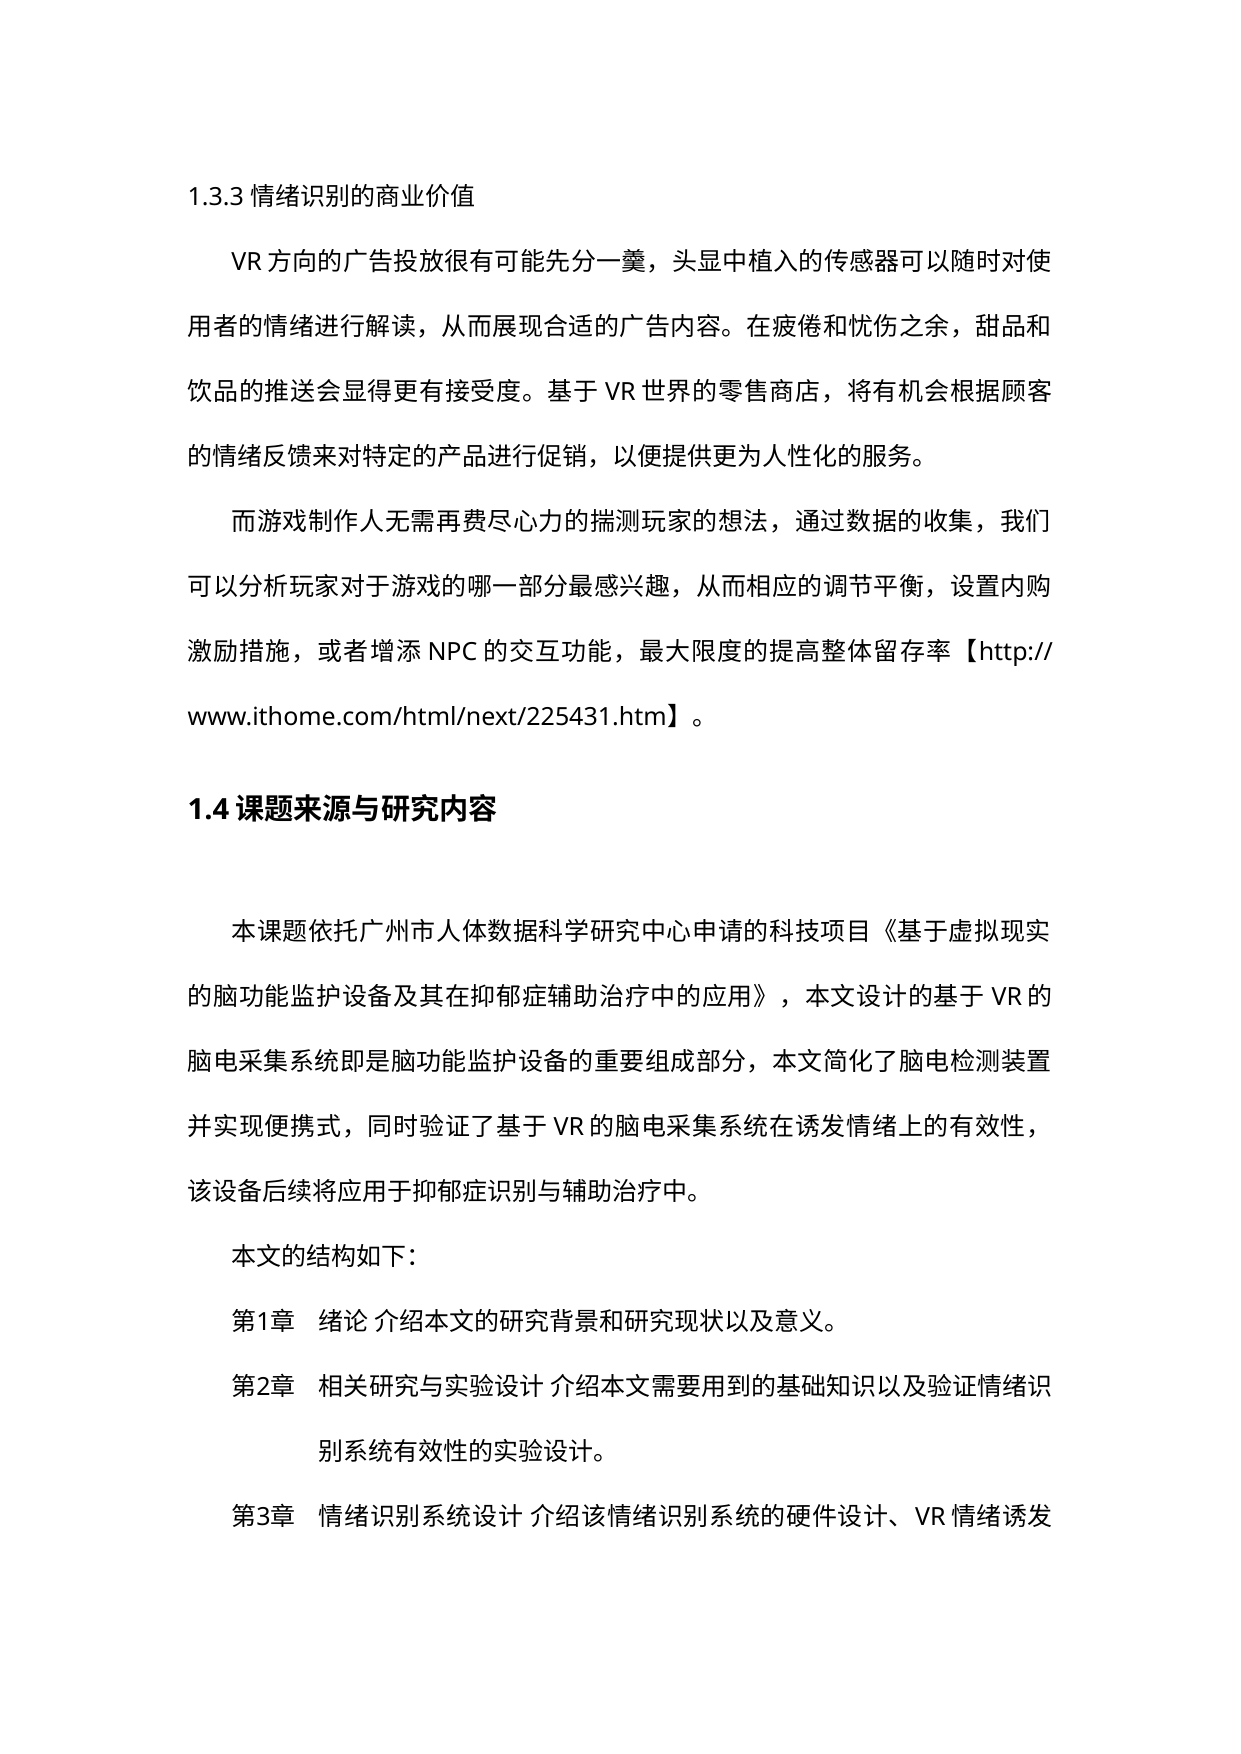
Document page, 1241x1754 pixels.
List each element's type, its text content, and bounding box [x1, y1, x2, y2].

text 本课题依托广州市人体数据科学研究中心申请的科技项目《基于虚拟现实的脑功能监护设备及其在抑郁症辅助治疗中的应用》，本文设计的基于VR的脑电采集系统即是脑功能监护设备的重要组成部分，本文简化了脑电检测装置并实现便携式，同时验证了基于VR的脑电采集系统在诱发情绪上的有效性，该设备后续将应用于抑郁症识别与辅助治疗中。 [187, 897, 1053, 1222]
subtitle 1.4课题来源与研究内容 [187, 774, 1053, 839]
list 绪论 介绍本文的研究背景和研究现状以及意义。 [231, 1287, 1053, 1352]
text 本文的结构如下： [187, 1222, 1053, 1287]
text 而游戏制作人无需再费尽心力的揣测玩家的想法，通过数据的收集，我们可以分析玩家对于游戏的哪一部分最感兴趣，从而相应的调节平衡，设置内购激励措施，或者增添NPC的交互功能，最大限度的提高整体留存率【http://www.ithome.com/html/next/225431.htm】。 [187, 487, 1053, 747]
text 1.3.3 情绪识别的商业价值 [187, 162, 1053, 227]
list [231, 1482, 1053, 1547]
list 相关研究与实验设计 介绍本文需要用到的基础知识以及验证情绪识别系统有效性的实验设计。 [231, 1352, 1053, 1482]
text VR方向的广告投放很有可能先分一羹，头显中植入的传感器可以随时对使用者的情绪进行解读，从而展现合适的广告内容。在疲倦和忧伤之余，甜品和饮品的推送会显得更有接受度。基于VR世界的零售商店，将有机会根据顾客的情绪反馈来对特定的产品进行促销，以便提供更为人性化的服务。 [187, 227, 1053, 487]
